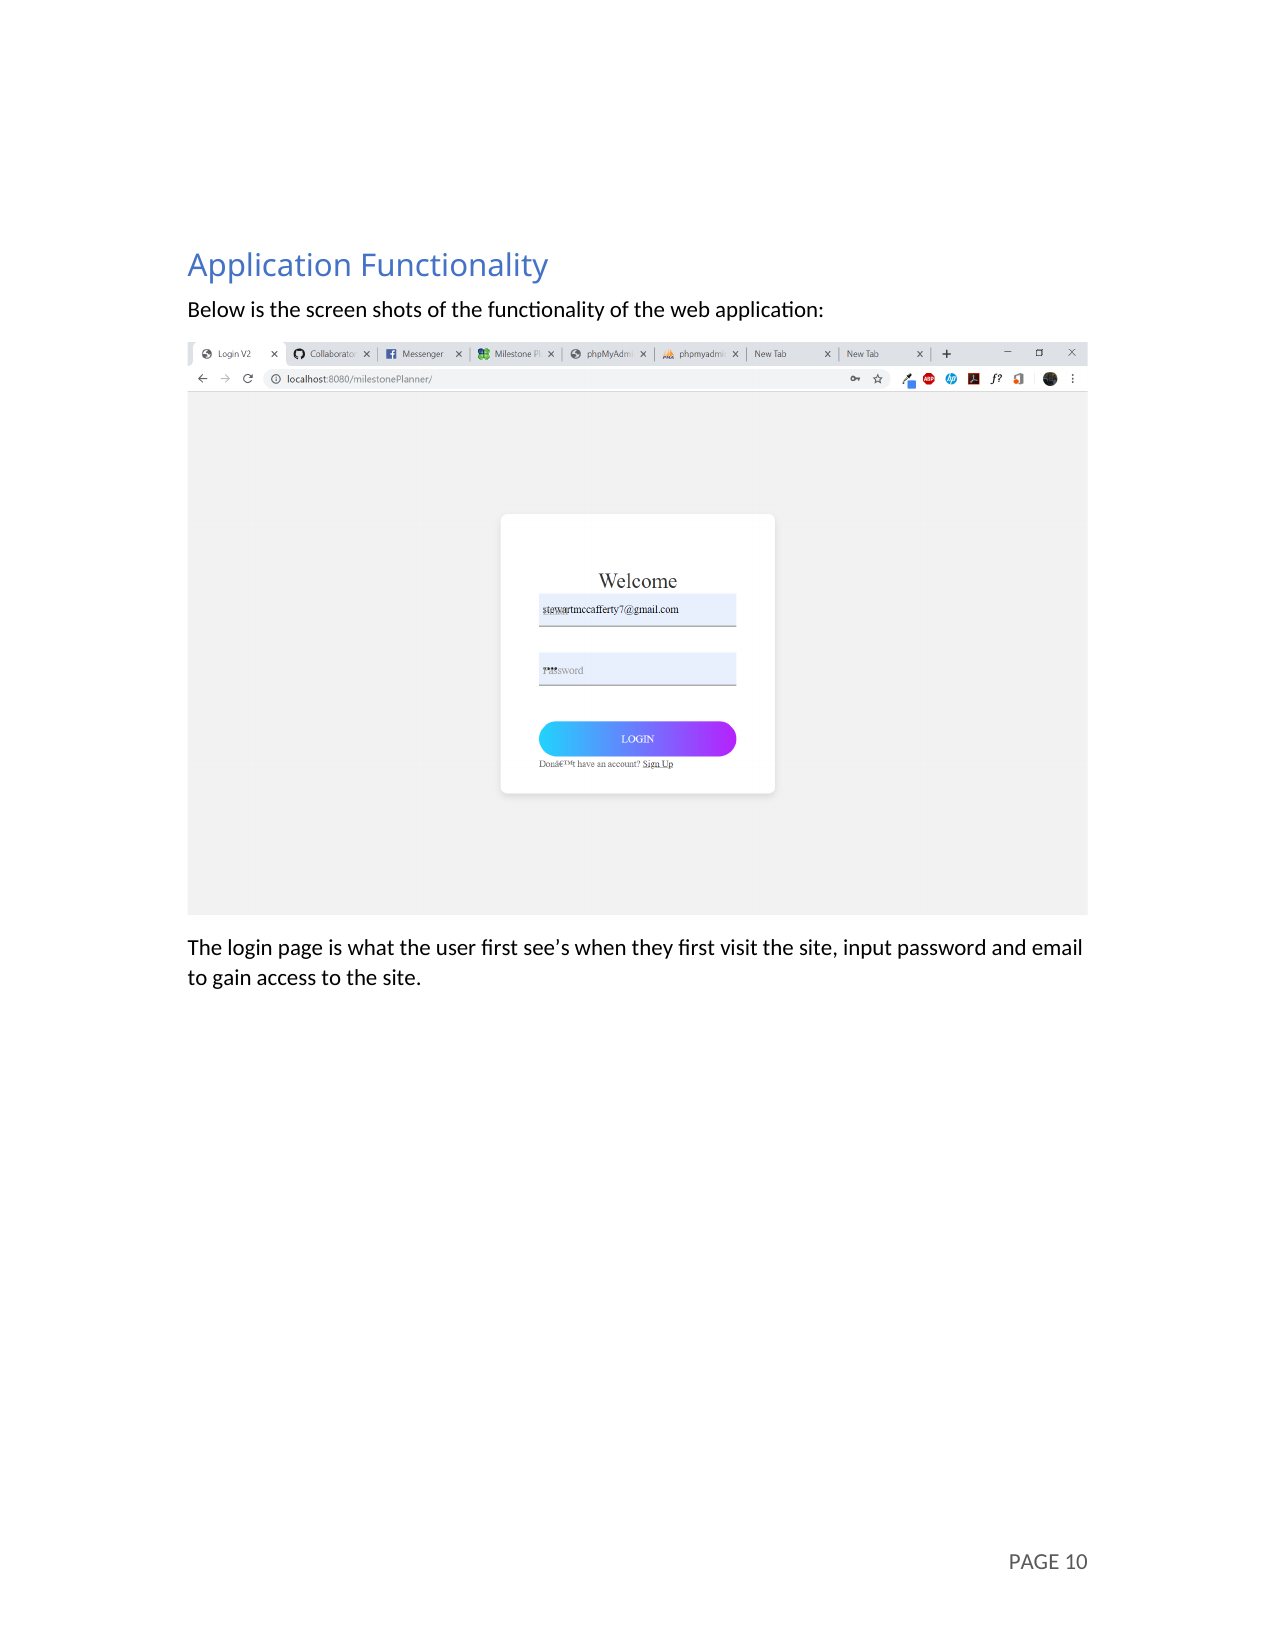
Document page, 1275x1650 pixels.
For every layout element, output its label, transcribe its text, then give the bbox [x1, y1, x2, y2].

text Below is the screen shots of the functionality of the web application: [187, 296, 1087, 323]
picture [187, 342, 1088, 915]
subtitle Application Functionality [187, 242, 1087, 285]
text The login page is what the user first see’s when they first visit the site, input password and email to gain access to the site. [187, 933, 1087, 991]
